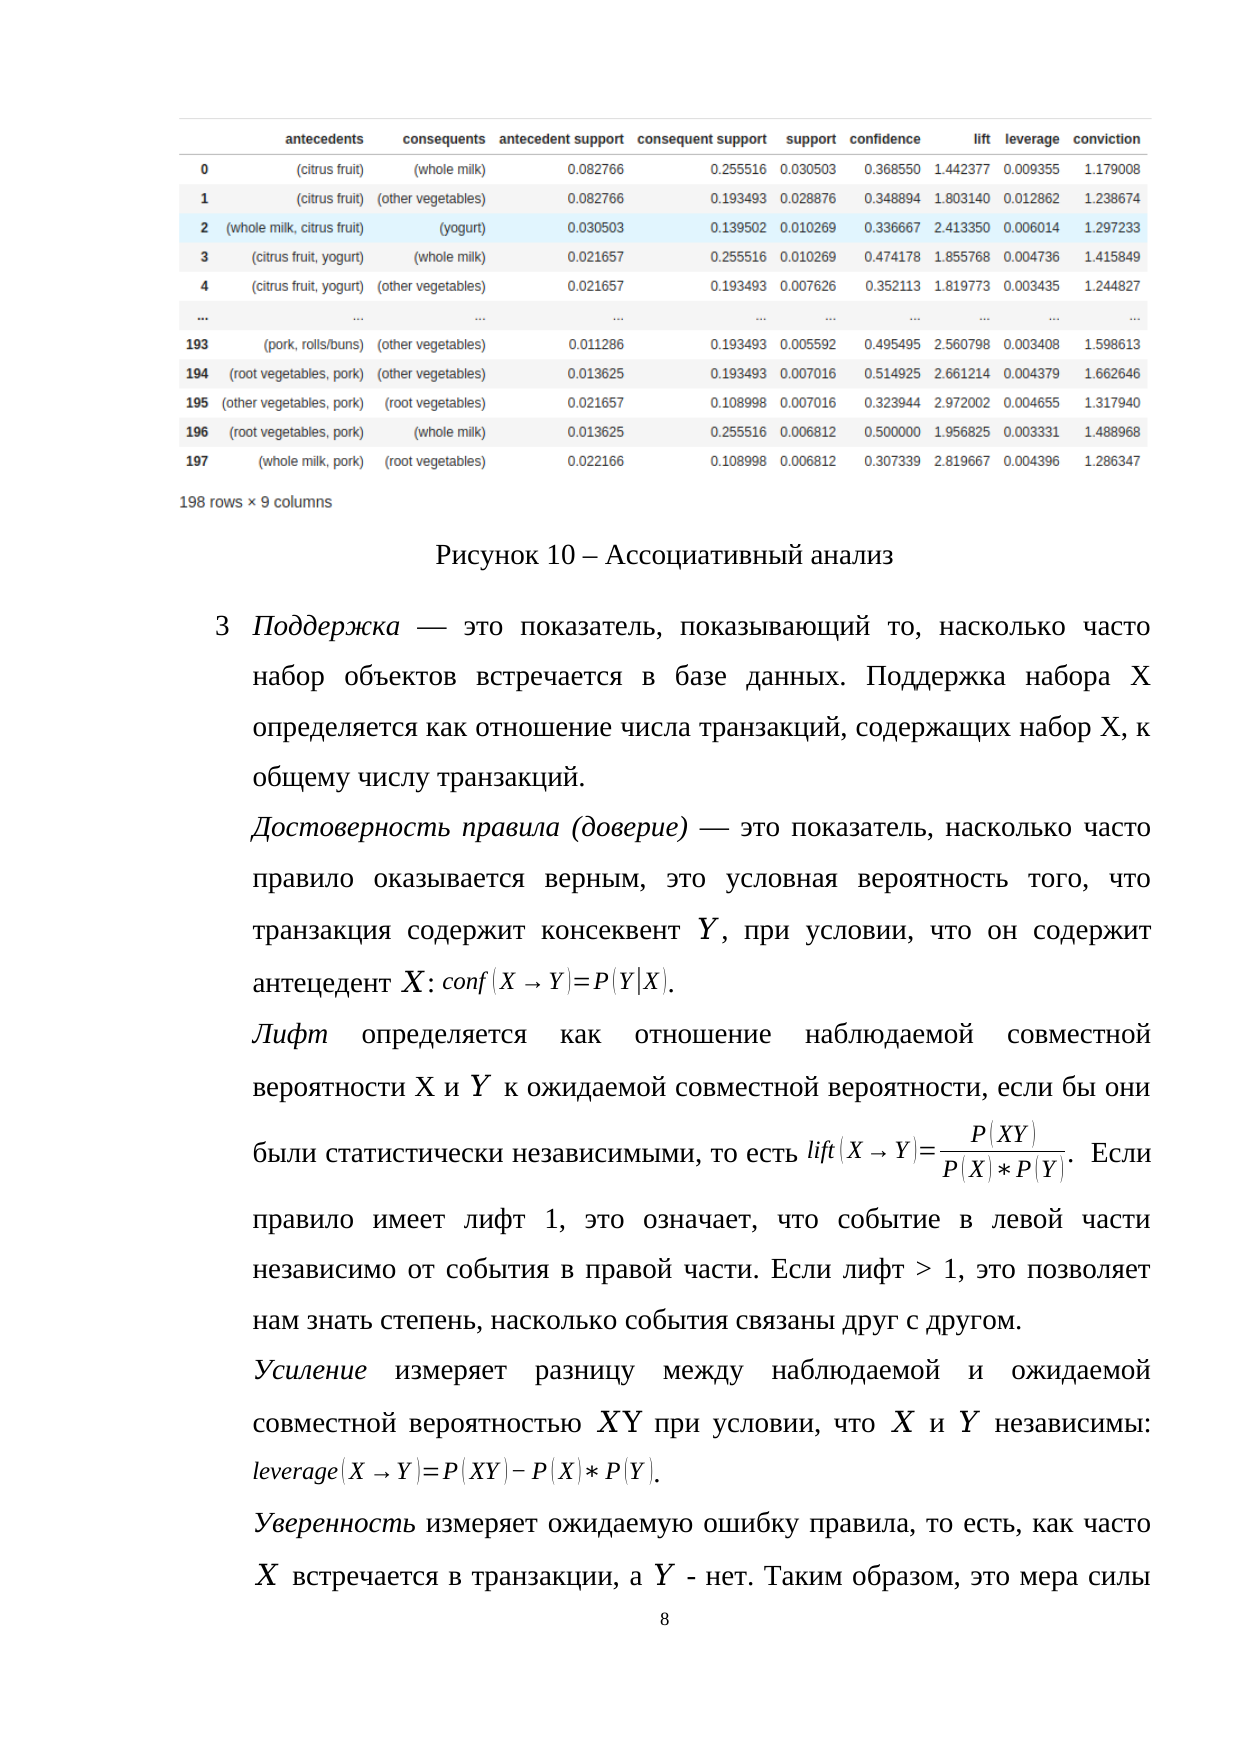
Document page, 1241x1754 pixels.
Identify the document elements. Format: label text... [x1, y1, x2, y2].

picture [177, 118, 1152, 521]
list Лифт определяется как отношение наблюдаемой совместной вероятности X и 𝑌 к ожидаемой совместной вероятности, если бы они были статистически независимыми, то есть . Если правило имеет лифт 1, это означает, что событие в левой части независимо от события в правой части. Если лифт > 1, это позволяет нам знать степень, насколько события связаны друг с другом. [252, 1016, 1152, 1335]
list Достоверность правила (доверие) — это показатель, насколько часто правило оказывается верным, это условная вероятность того, что транзакция содержит консеквент 𝑌, при условии, что он содержит антецедент 𝑋: . [252, 809, 1152, 999]
text Рисунок 10 – Ассоциативный анализ [177, 521, 1152, 571]
list Усиление измеряет разницу между наблюдаемой и ожидаемой совместной вероятностью 𝑋Y при условии, что 𝑋 и 𝑌 независимы: . [252, 1352, 1152, 1489]
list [252, 1506, 1152, 1592]
list Поддержка — это показатель, показывающий то, насколько часто набор объектов встречается в базе данных. Поддержка набора X определяется как отношение числа транзакций, содержащих набор X, к общему числу транзакций. [215, 608, 1152, 793]
